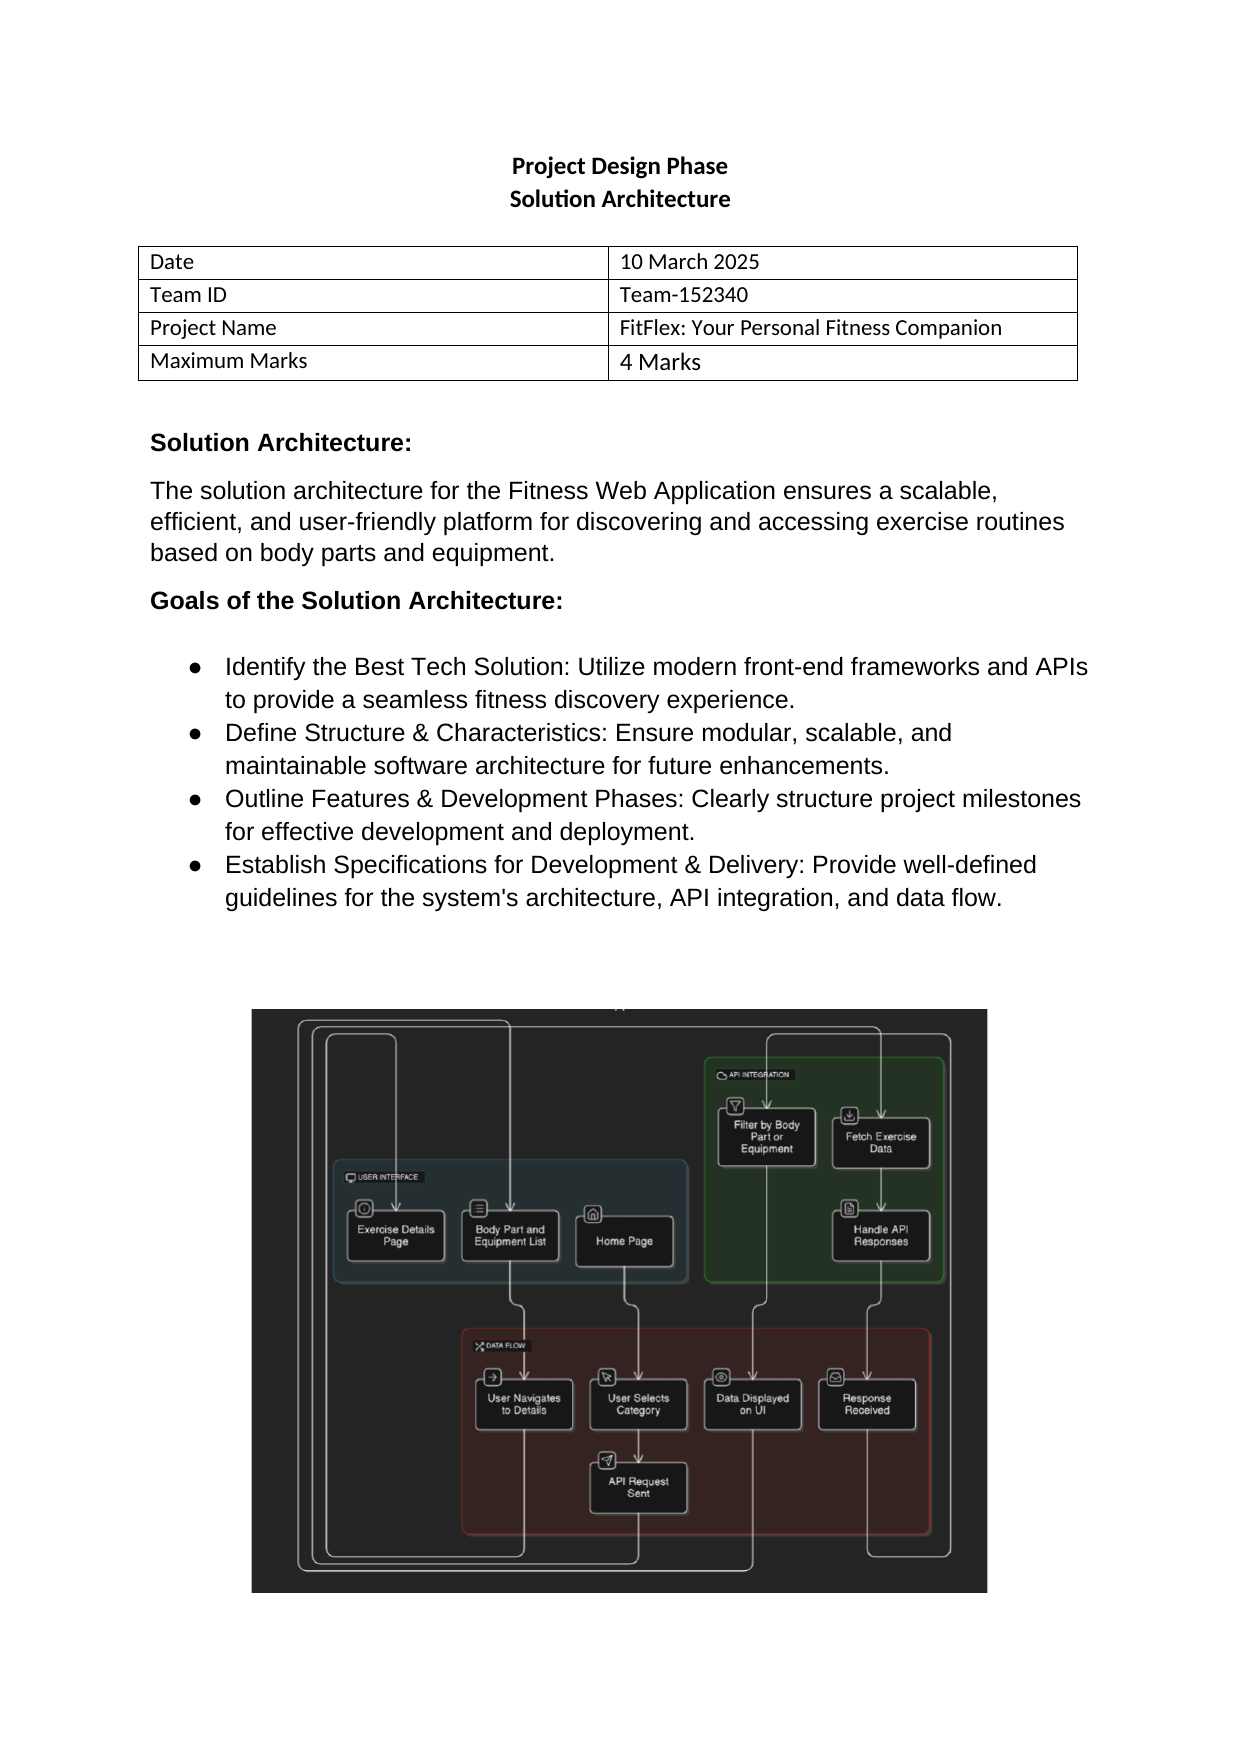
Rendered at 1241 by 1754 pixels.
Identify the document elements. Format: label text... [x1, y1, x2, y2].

table_cell Maximum Marks [139, 346, 608, 380]
table_header Date [139, 247, 608, 279]
text Project Design Phase [150, 150, 1090, 181]
picture [251, 1009, 988, 1593]
table_cell FitFlex: Your Personal Fitness Companion [609, 313, 1077, 345]
list Define Structure & Characteristics: Ensure modular, scalable, and maintainable software architecture for future enhancements. [187, 718, 1090, 779]
table_cell Team ID [139, 280, 608, 312]
text The solution architecture for the Fitness Web Application ensures a scalable, efficient, and user-friendly platform for discovering and accessing exercise routines based on body parts and equipment. [150, 476, 1090, 567]
list Establish Specifications for Development & Delivery: Provide well-defined guidelines for the system's architecture, API integration, and data flow. [187, 850, 1090, 912]
text Solution Architecture [150, 183, 1090, 213]
table_cell Project Name [139, 313, 608, 345]
table_header 10 March 2025 [609, 247, 1077, 279]
list Outline Features & Development Phases: Clearly structure project milestones for effective development and deployment. [187, 784, 1090, 846]
table_cell Team-152340 [609, 280, 1077, 312]
text Goals of the Solution Architecture: [150, 586, 1090, 614]
table_cell 4 Marks [609, 346, 1077, 380]
list Identify the Best Tech Solution: Utilize modern front-end frameworks and APIs to provide a seamless fitness discovery experience. [187, 652, 1090, 713]
text Solution Architecture: [150, 428, 1090, 457]
